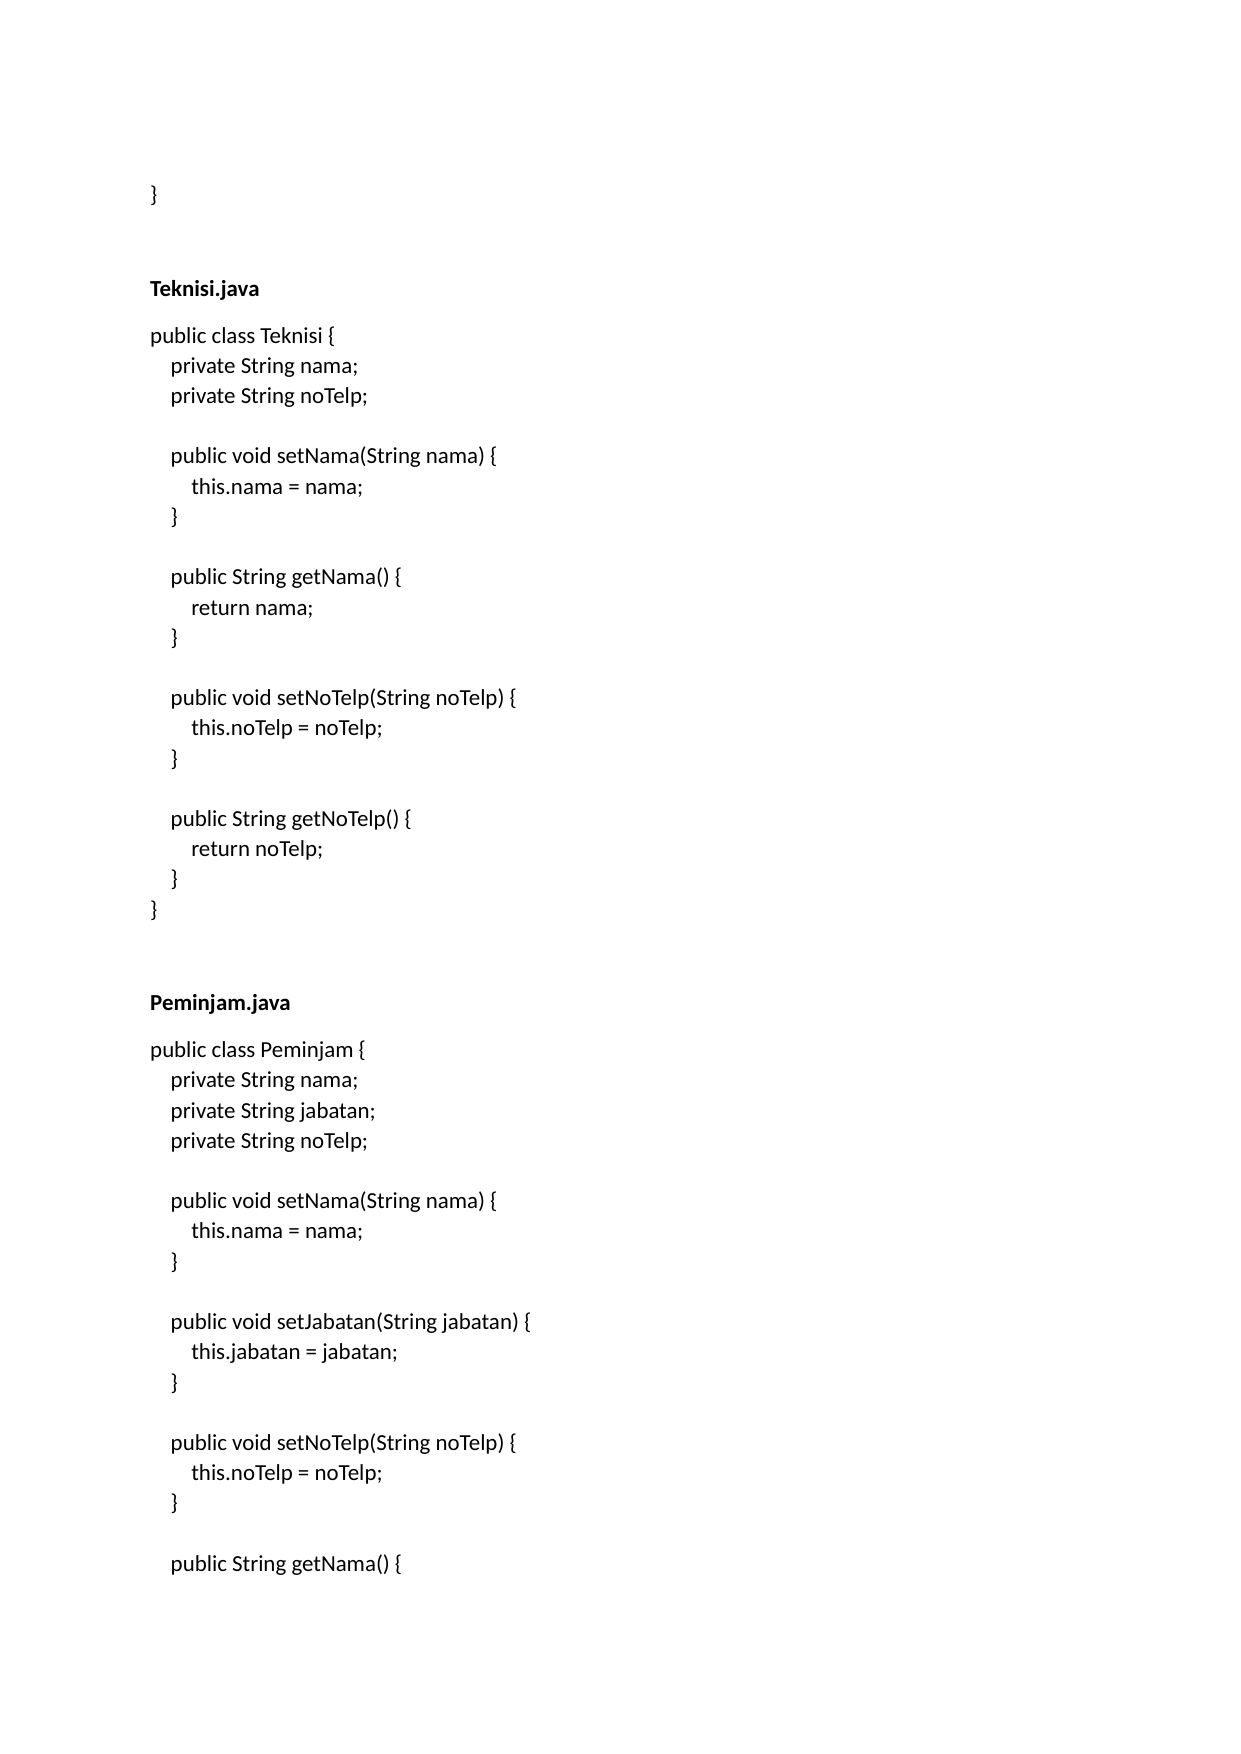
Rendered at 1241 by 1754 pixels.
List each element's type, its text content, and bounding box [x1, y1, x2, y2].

text public class Teknisi { private String nama; private String noTelp; public void setNama(String nama) { this.nama = nama; } public String getNama() { return nama; } public void setNoTelp(String noTelp) { this.noTelp = noTelp; } public String getNoTelp() { return noTelp; } } [150, 321, 1090, 923]
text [150, 150, 1090, 208]
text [150, 1035, 1090, 1577]
text Teknisi.java [150, 274, 1090, 302]
text Peminjam.java [150, 988, 1090, 1017]
